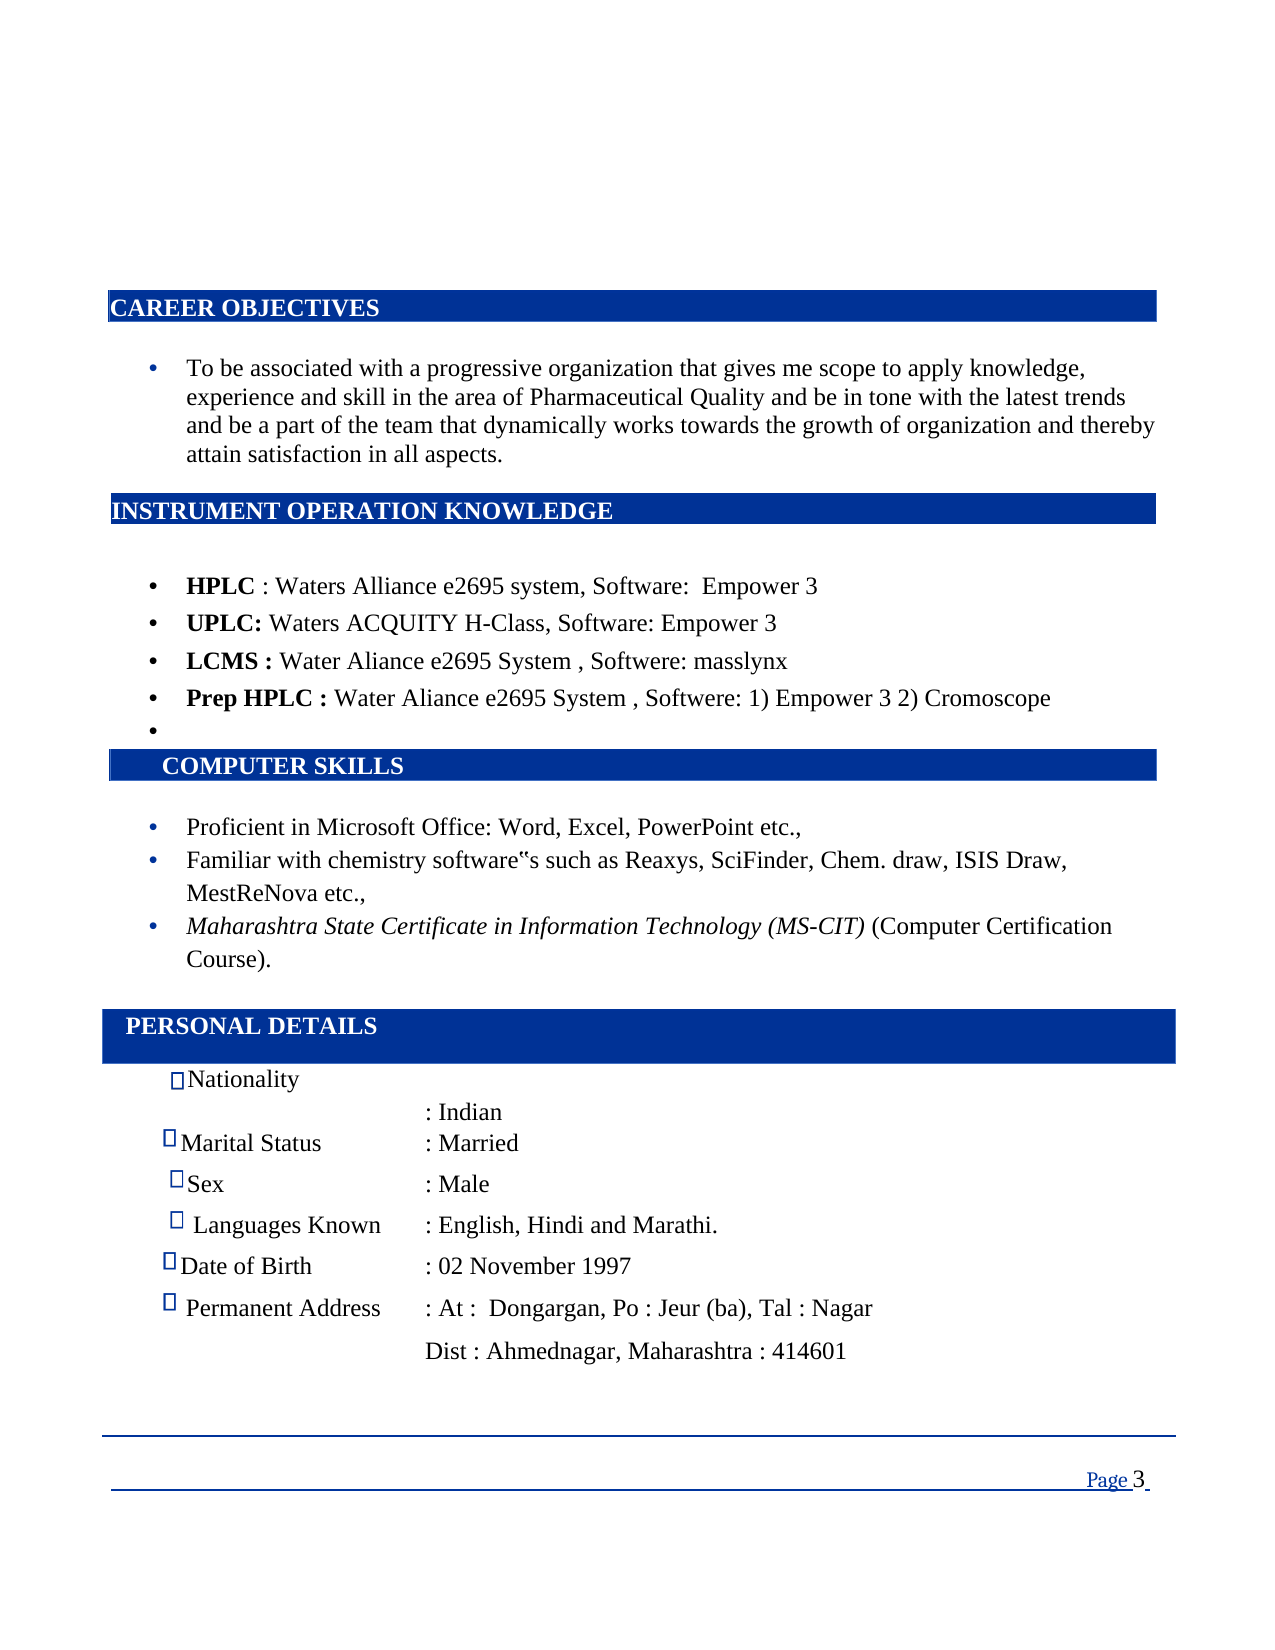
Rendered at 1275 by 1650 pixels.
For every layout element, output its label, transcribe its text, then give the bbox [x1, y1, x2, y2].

table_cell : 02 November 1997 [414, 1251, 1176, 1293]
list Maharashtra State Certificate in Information Technology (MS-CIT) (Computer Certification Course). [148, 911, 1156, 973]
table_cell Permanent Address [102, 1293, 414, 1434]
text CAREER OBJECTIVES [110, 293, 1156, 321]
table_cell : Indian [414, 1064, 1176, 1128]
list UPLC: Waters ACQUITY H-Class, Software: Empower 3 [148, 608, 1156, 637]
list Familiar with chemistry software‟s such as Reaxys, SciFinder, Chem. draw, ISIS Draw, MestReNova etc., [148, 845, 1156, 907]
text COMPUTER SKILLS [111, 751, 1156, 780]
list LCMS : Water Aliance e2695 System , Softwere: masslynx [148, 646, 1156, 675]
list HPLC : Waters Alliance e2695 system, Software: Empower 3 [148, 571, 1156, 600]
table_cell : At : Dongargan, Po : Jeur (ba), Tal : Nagar Dist : Ahmednagar, Maharashtra : 414601 [414, 1293, 1176, 1434]
table_cell Date of Birth [102, 1251, 414, 1293]
table_header PERSONAL DETAILS [103, 1011, 414, 1063]
subtitle INSTRUMENT OPERATION KNOWLEDGE [111, 496, 1156, 524]
table_cell : Male [414, 1169, 1176, 1210]
table_cell Languages Known [102, 1210, 414, 1251]
table_cell : English, Hindi and Marathi. [414, 1210, 1176, 1251]
table_cell : Married [414, 1129, 1176, 1169]
table_cell Sex [102, 1169, 414, 1210]
table_cell Marital Status [102, 1129, 414, 1169]
table_header [414, 1011, 1175, 1063]
text • To be associated with a progressive organization that gives me scope to apply knowledge, experience and skill in the area of Pharmaceutical Quality and be in tone with the latest trends and be a part of the team that dynamically works towards the growth of organization and thereby attain satisfaction in all aspects. [148, 353, 1156, 468]
list Prep HPLC : Water Aliance e2695 System , Softwere: 1) Empower 3 2) Cromoscope [148, 683, 1156, 712]
table_cell Nationality [102, 1064, 414, 1128]
list Proficient in Microsoft Office: Word, Excel, PowerPoint etc., [148, 811, 1156, 840]
